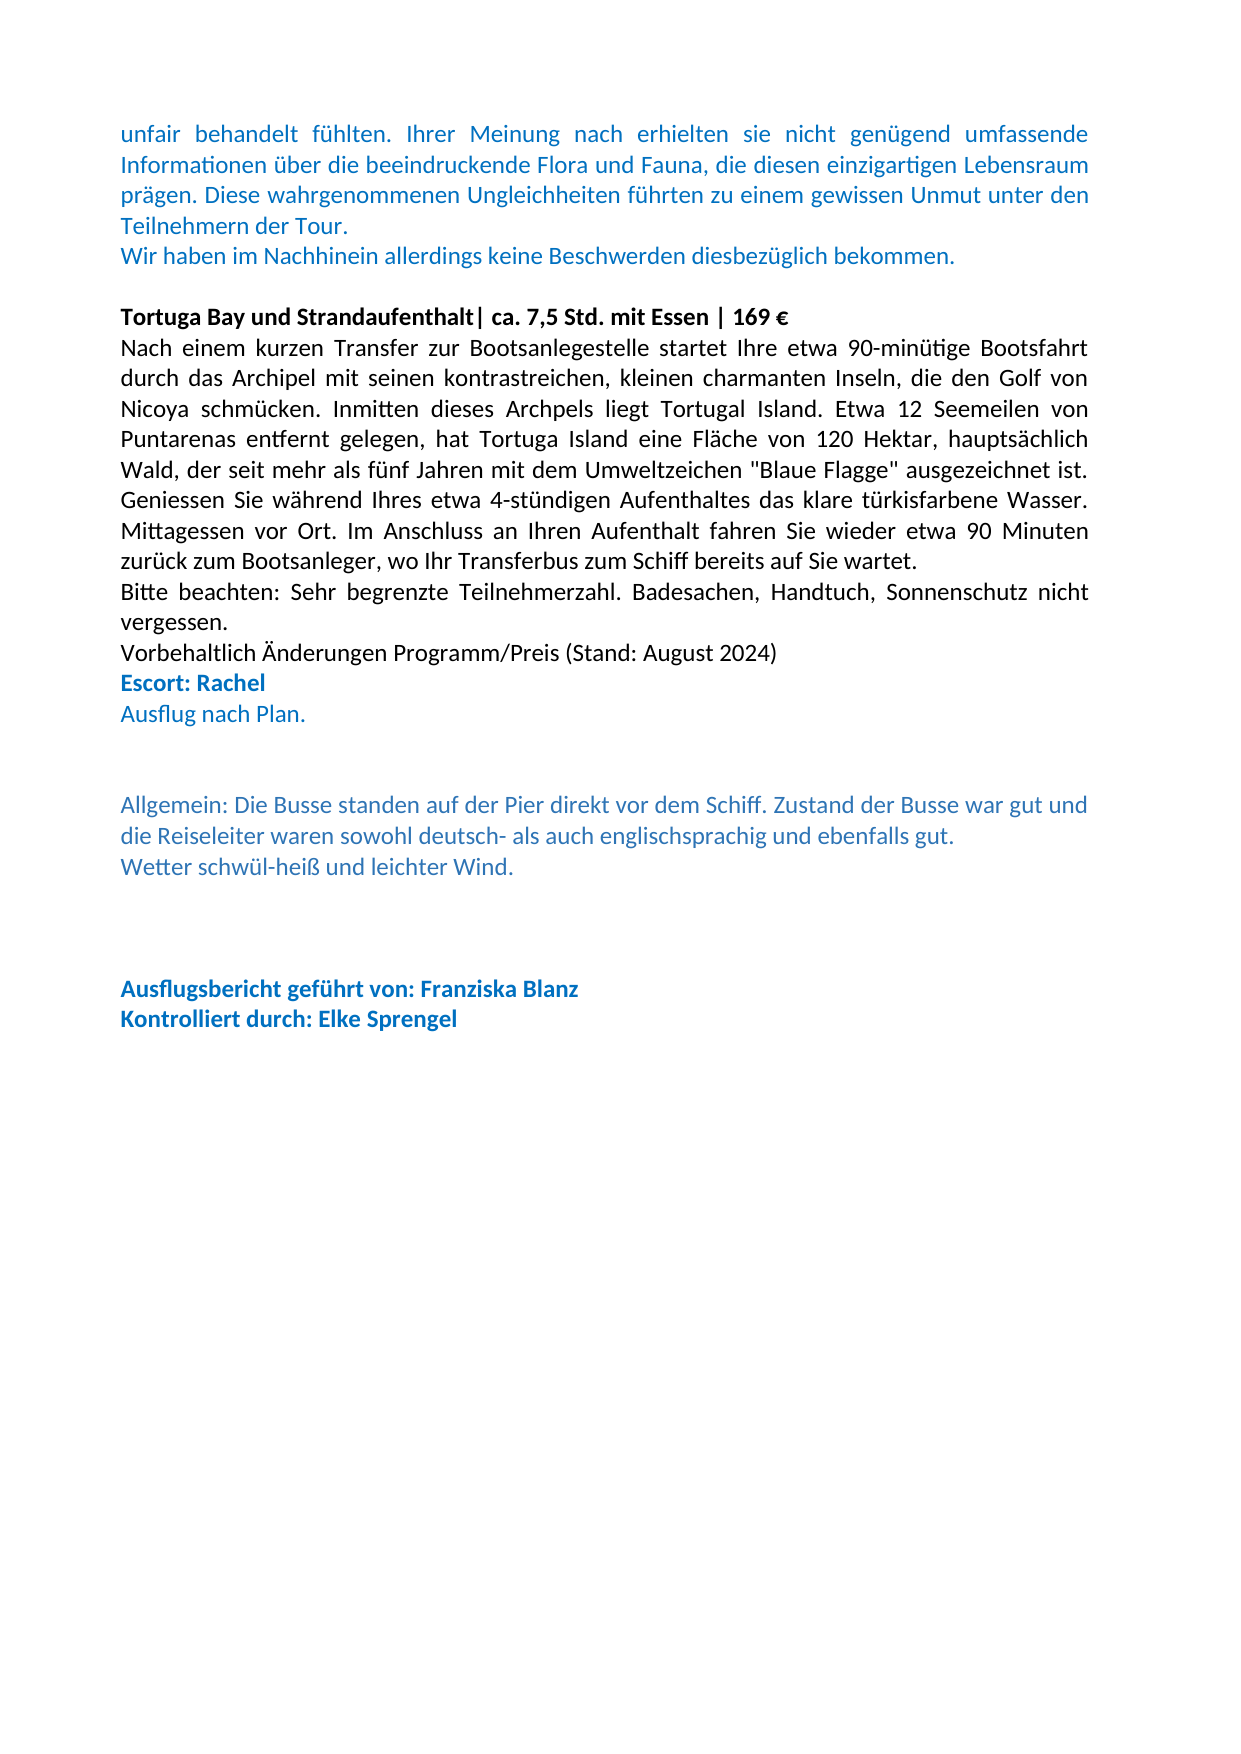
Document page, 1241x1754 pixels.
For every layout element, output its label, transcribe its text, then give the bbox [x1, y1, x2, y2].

text Ausflugsbericht geführt von: Franziska Blanz [120, 973, 1090, 1003]
text Bitte beachten: Sehr begrenzte Teilnehmerzahl. Badesachen, Handtuch, Sonnenschutz nicht vergessen. [120, 576, 1090, 637]
text Kontrolliert durch: Elke Sprengel [120, 1003, 1090, 1034]
text Tortuga Bay und Strandaufenthalt| ca. 7,5 Std. mit Essen | 169 € [120, 301, 1090, 332]
text Nach einem kurzen Transfer zur Bootsanlegestelle startet Ihre etwa 90-minütige Bootsfahrt durch das Archipel mit seinen kontrastreichen, kleinen charmanten Inseln, die den Golf von Nicoya schmücken. Inmitten dieses Archpels liegt Tortugal Island. Etwa 12 Seemeilen von Puntarenas entfernt gelegen, hat Tortuga Island eine Fläche von 120 Hektar, hauptsächlich Wald, der seit mehr als fünf Jahren mit dem Umweltzeichen "Blaue Flagge" ausgezeichnet ist. Geniessen Sie während Ihres etwa 4-stündigen Aufenthaltes das klare türkisfarbene Wasser. Mittagessen vor Ort. Im Anschluss an Ihren Aufenthalt fahren Sie wieder etwa 90 Minuten zurück zum Bootsanleger, wo Ihr Transferbus zum Schiff bereits auf Sie wartet. [120, 332, 1090, 576]
text Wir haben im Nachhinein allerdings keine Beschwerden diesbezüglich bekommen. [120, 240, 1090, 271]
text Ausflug nach Plan. [120, 698, 1090, 729]
text Allgemein: Die Busse standen auf der Pier direkt vor dem Schiff. Zustand der Busse war gut und die Reiseleiter waren sowohl deutsch- als auch englischsprachig und ebenfalls gut. [120, 790, 1090, 851]
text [120, 118, 1090, 240]
text Wetter schwül-heiß und leichter Wind. [120, 851, 1090, 881]
text Escort: Rachel [120, 668, 1090, 698]
text Vorbehaltlich Änderungen Programm/Preis (Stand: August 2024) [120, 637, 1090, 668]
